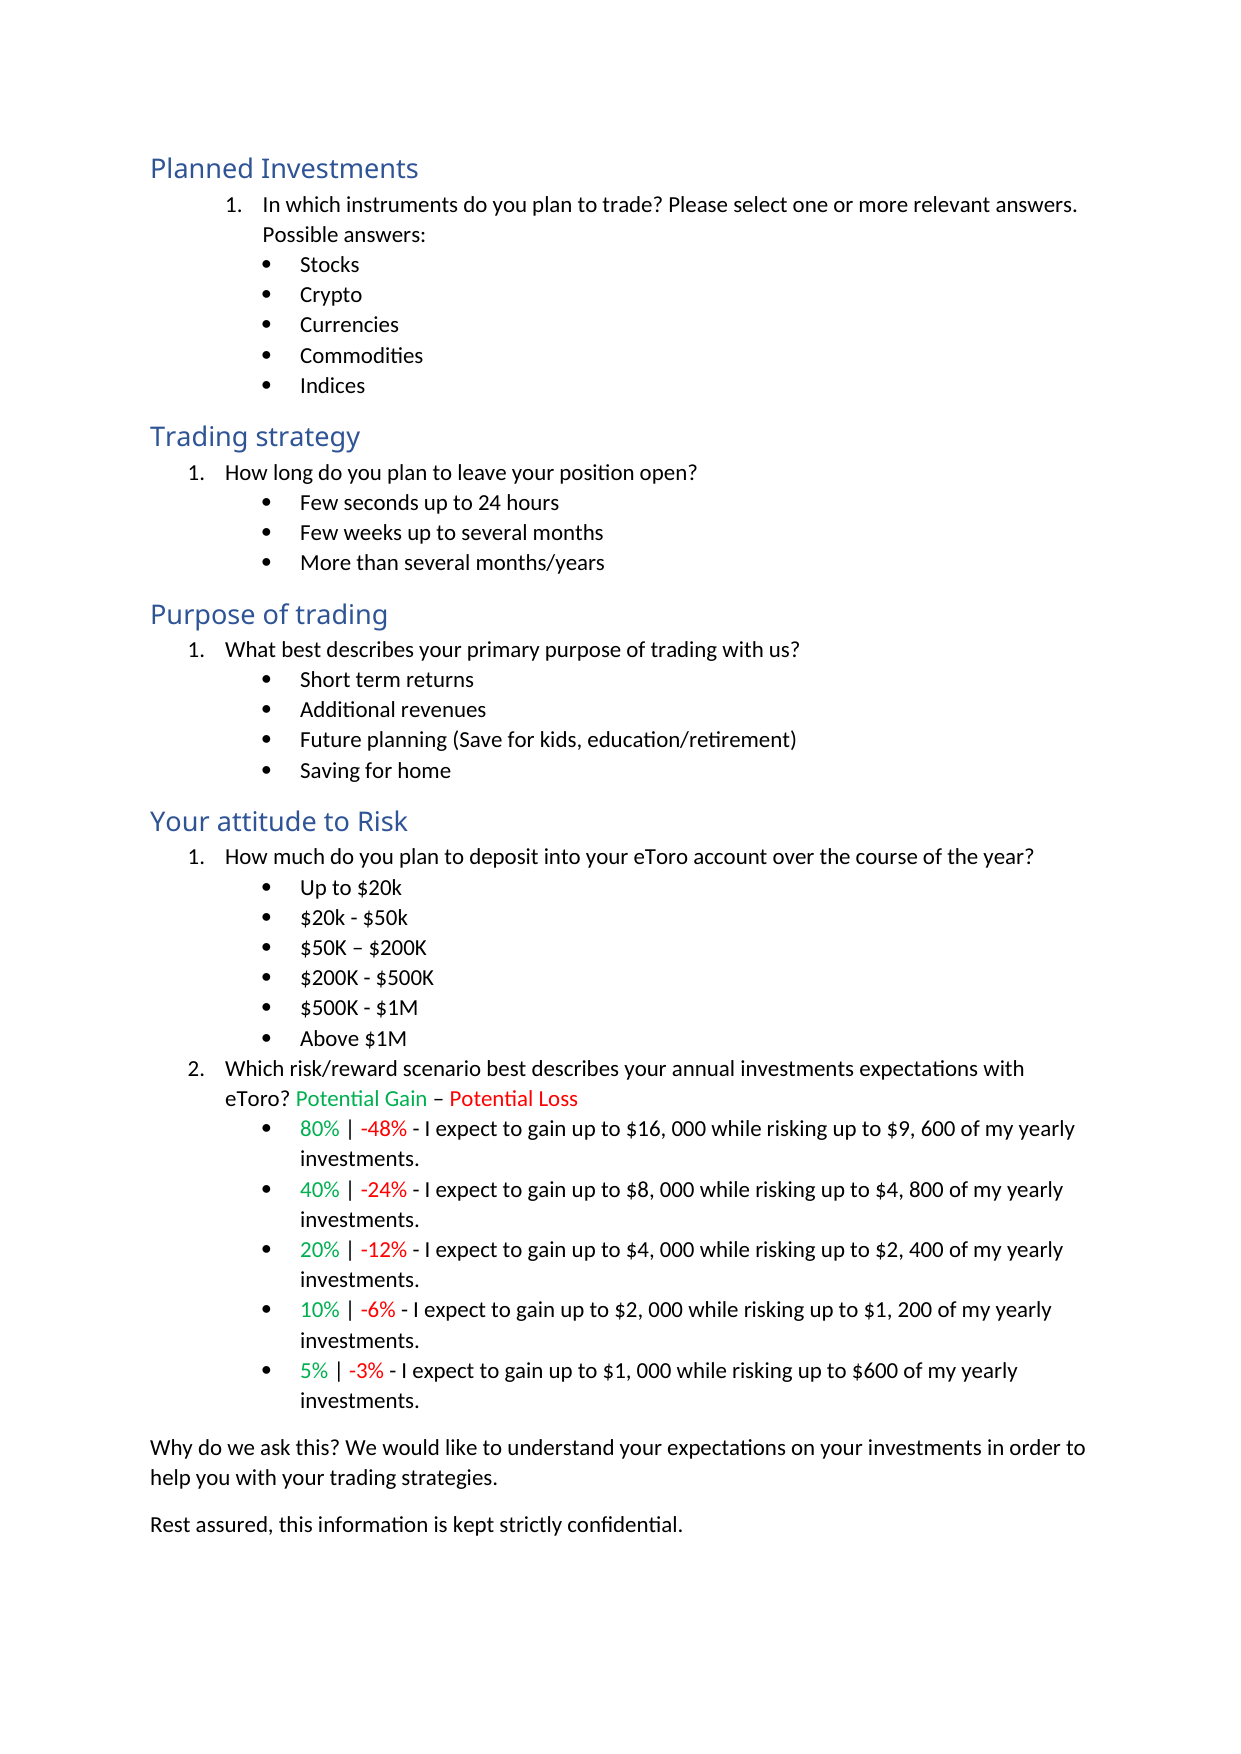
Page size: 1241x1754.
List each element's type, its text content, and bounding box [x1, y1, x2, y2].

list Which risk/reward scenario best describes your annual investments expectations with eToro? Potential Gain – Potential Loss [187, 1054, 1090, 1112]
list $50K – $200K [262, 933, 1090, 961]
list Additional revenues [262, 695, 1090, 723]
text Why do we ask this? We would like to understand your expectations on your investments in order to help you with your trading strategies. [150, 1433, 1090, 1491]
list Up to $20k [262, 873, 1090, 901]
list $500K - $1M [262, 993, 1090, 1022]
list $20k - $50k [262, 903, 1090, 931]
subtitle Planned Investments [150, 150, 1090, 187]
list Crypto [262, 280, 1090, 308]
list Stocks [262, 250, 1090, 278]
list 20% | -12% - I expect to gain up to $4, 000 while risking up to $2, 400 of my yearly investments. [262, 1235, 1090, 1293]
list More than several months/years [262, 548, 1090, 576]
list Currencies [262, 311, 1090, 339]
list Few weeks up to several months [262, 518, 1090, 546]
list 10% | -6% - I expect to gain up to $2, 000 while risking up to $1, 200 of my yearly investments. [262, 1296, 1090, 1354]
list In which instruments do you plan to trade? Please select one or more relevant answers. Possible answers: [225, 190, 1090, 248]
list 80% | -48% - I expect to gain up to $16, 000 while risking up to $9, 600 of my yearly investments. [262, 1114, 1090, 1173]
list How long do you plan to leave your position open? [187, 458, 1090, 486]
subtitle Purpose of trading [150, 595, 1090, 632]
list $200K - $500K [262, 963, 1090, 991]
list What best describes your primary purpose of trading with us? [187, 635, 1090, 663]
list How much do you plan to deposit into your eToro account over the course of the year? [187, 842, 1090, 871]
list 5% | -3% - I expect to gain up to $1, 000 while risking up to $600 of my yearly investments. [262, 1356, 1090, 1414]
list Commodities [262, 341, 1090, 369]
list Indices [262, 371, 1090, 399]
list Few seconds up to 24 hours [262, 488, 1090, 516]
text Rest assured, this information is kept strictly confidential. [150, 1510, 1090, 1538]
list Future planning (Save for kids, education/retirement) [262, 726, 1090, 754]
subtitle Your attitude to Risk [150, 803, 1090, 839]
list 40% | -24% - I expect to gain up to $8, 000 while risking up to $4, 800 of my yearly investments. [262, 1175, 1090, 1233]
subtitle Trading strategy [150, 418, 1090, 455]
list Above $1M [262, 1024, 1090, 1052]
list Short term returns [262, 665, 1090, 693]
list Saving for home [262, 756, 1090, 784]
